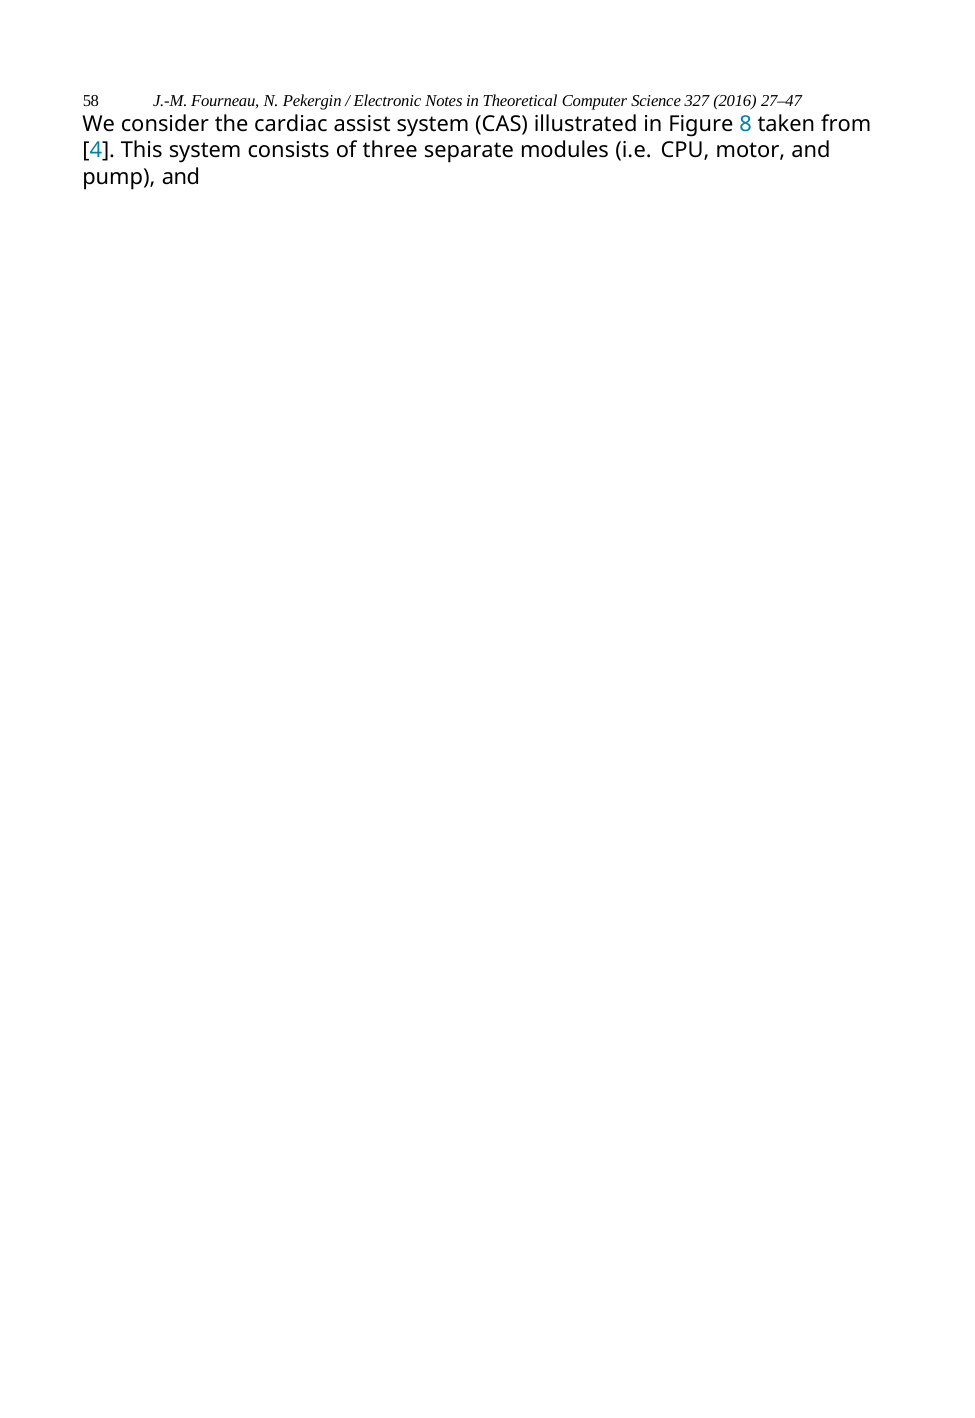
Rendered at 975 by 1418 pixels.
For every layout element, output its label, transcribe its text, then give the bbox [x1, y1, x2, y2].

text We consider the cardiac assist system (CAS) illustrated in Figure 8 taken from [4]. This system consists of three separate modules (i.e. CPU, motor, and pump), and [82, 110, 904, 191]
